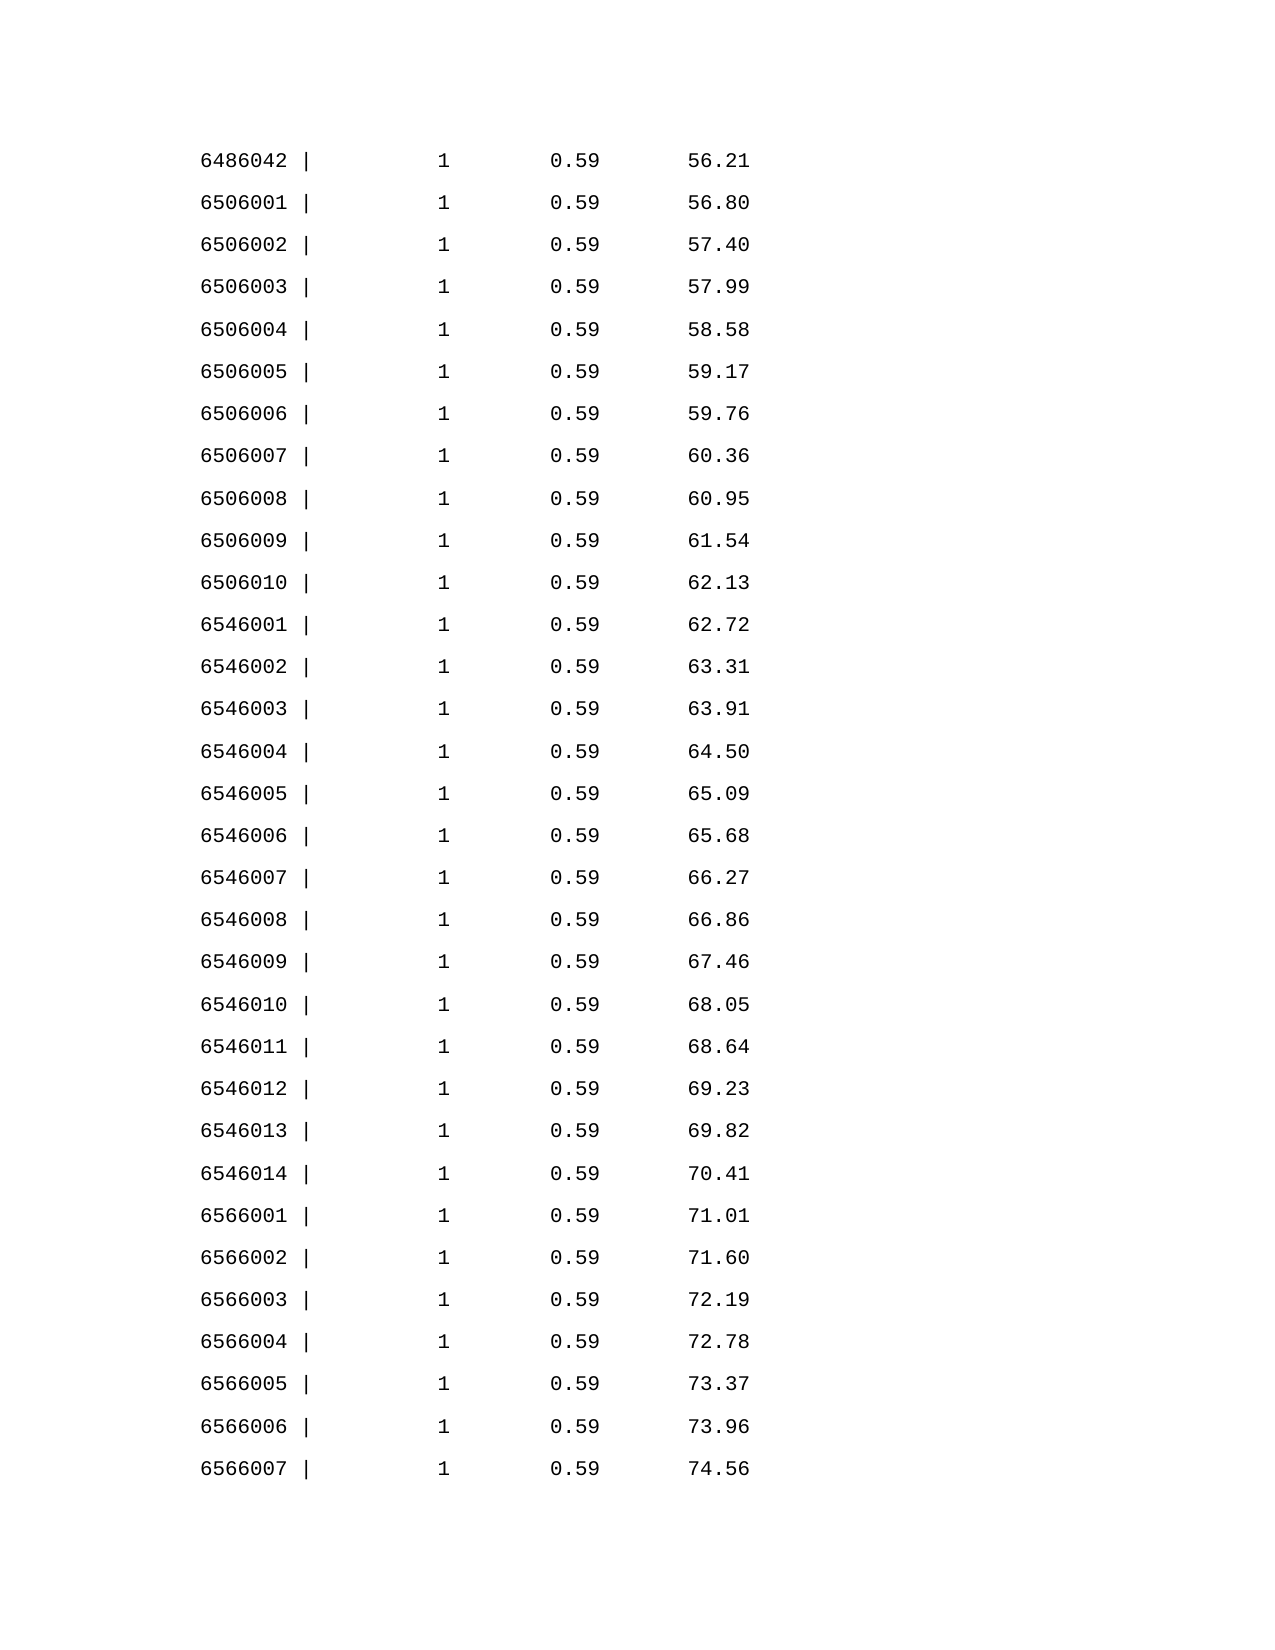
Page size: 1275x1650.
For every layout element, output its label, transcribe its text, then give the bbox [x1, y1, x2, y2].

text 6566004 | 1 0.59 72.78 [150, 1331, 1125, 1355]
text 6546008 | 1 0.59 66.86 [150, 909, 1125, 933]
text 6506003 | 1 0.59 57.99 [150, 277, 1125, 300]
text 6546012 | 1 0.59 69.23 [150, 1078, 1125, 1102]
text 6546006 | 1 0.59 65.68 [150, 825, 1125, 849]
text 6566001 | 1 0.59 71.01 [150, 1205, 1125, 1228]
text 6546013 | 1 0.59 69.82 [150, 1120, 1125, 1144]
text 6546009 | 1 0.59 67.46 [150, 952, 1125, 975]
text 6566006 | 1 0.59 73.96 [150, 1416, 1125, 1439]
text 6546005 | 1 0.59 65.09 [150, 783, 1125, 806]
text 6506008 | 1 0.59 60.95 [150, 487, 1125, 511]
text 6506007 | 1 0.59 60.36 [150, 445, 1125, 469]
text 6546002 | 1 0.59 63.31 [150, 656, 1125, 680]
text 6506002 | 1 0.59 57.40 [150, 234, 1125, 258]
text 6546003 | 1 0.59 63.91 [150, 698, 1125, 722]
text 6546004 | 1 0.59 64.50 [150, 741, 1125, 764]
text 6546010 | 1 0.59 68.05 [150, 994, 1125, 1017]
text 6506006 | 1 0.59 59.76 [150, 403, 1125, 427]
text 6566002 | 1 0.59 71.60 [150, 1247, 1125, 1271]
text 6546007 | 1 0.59 66.27 [150, 867, 1125, 891]
text 6506001 | 1 0.59 56.80 [150, 192, 1125, 216]
text 6566003 | 1 0.59 72.19 [150, 1289, 1125, 1313]
text 6506005 | 1 0.59 59.17 [150, 361, 1125, 384]
text 6546014 | 1 0.59 70.41 [150, 1162, 1125, 1186]
text 6546011 | 1 0.59 68.64 [150, 1036, 1125, 1059]
text 6566007 | 1 0.59 74.56 [150, 1458, 1125, 1481]
text 6506004 | 1 0.59 58.58 [150, 319, 1125, 342]
text 6546001 | 1 0.59 62.72 [150, 614, 1125, 638]
text 6566005 | 1 0.59 73.37 [150, 1373, 1125, 1397]
text 6506010 | 1 0.59 62.13 [150, 572, 1125, 596]
text 6506009 | 1 0.59 61.54 [150, 530, 1125, 553]
text 6486042 | 1 0.59 56.21 [150, 150, 1125, 174]
